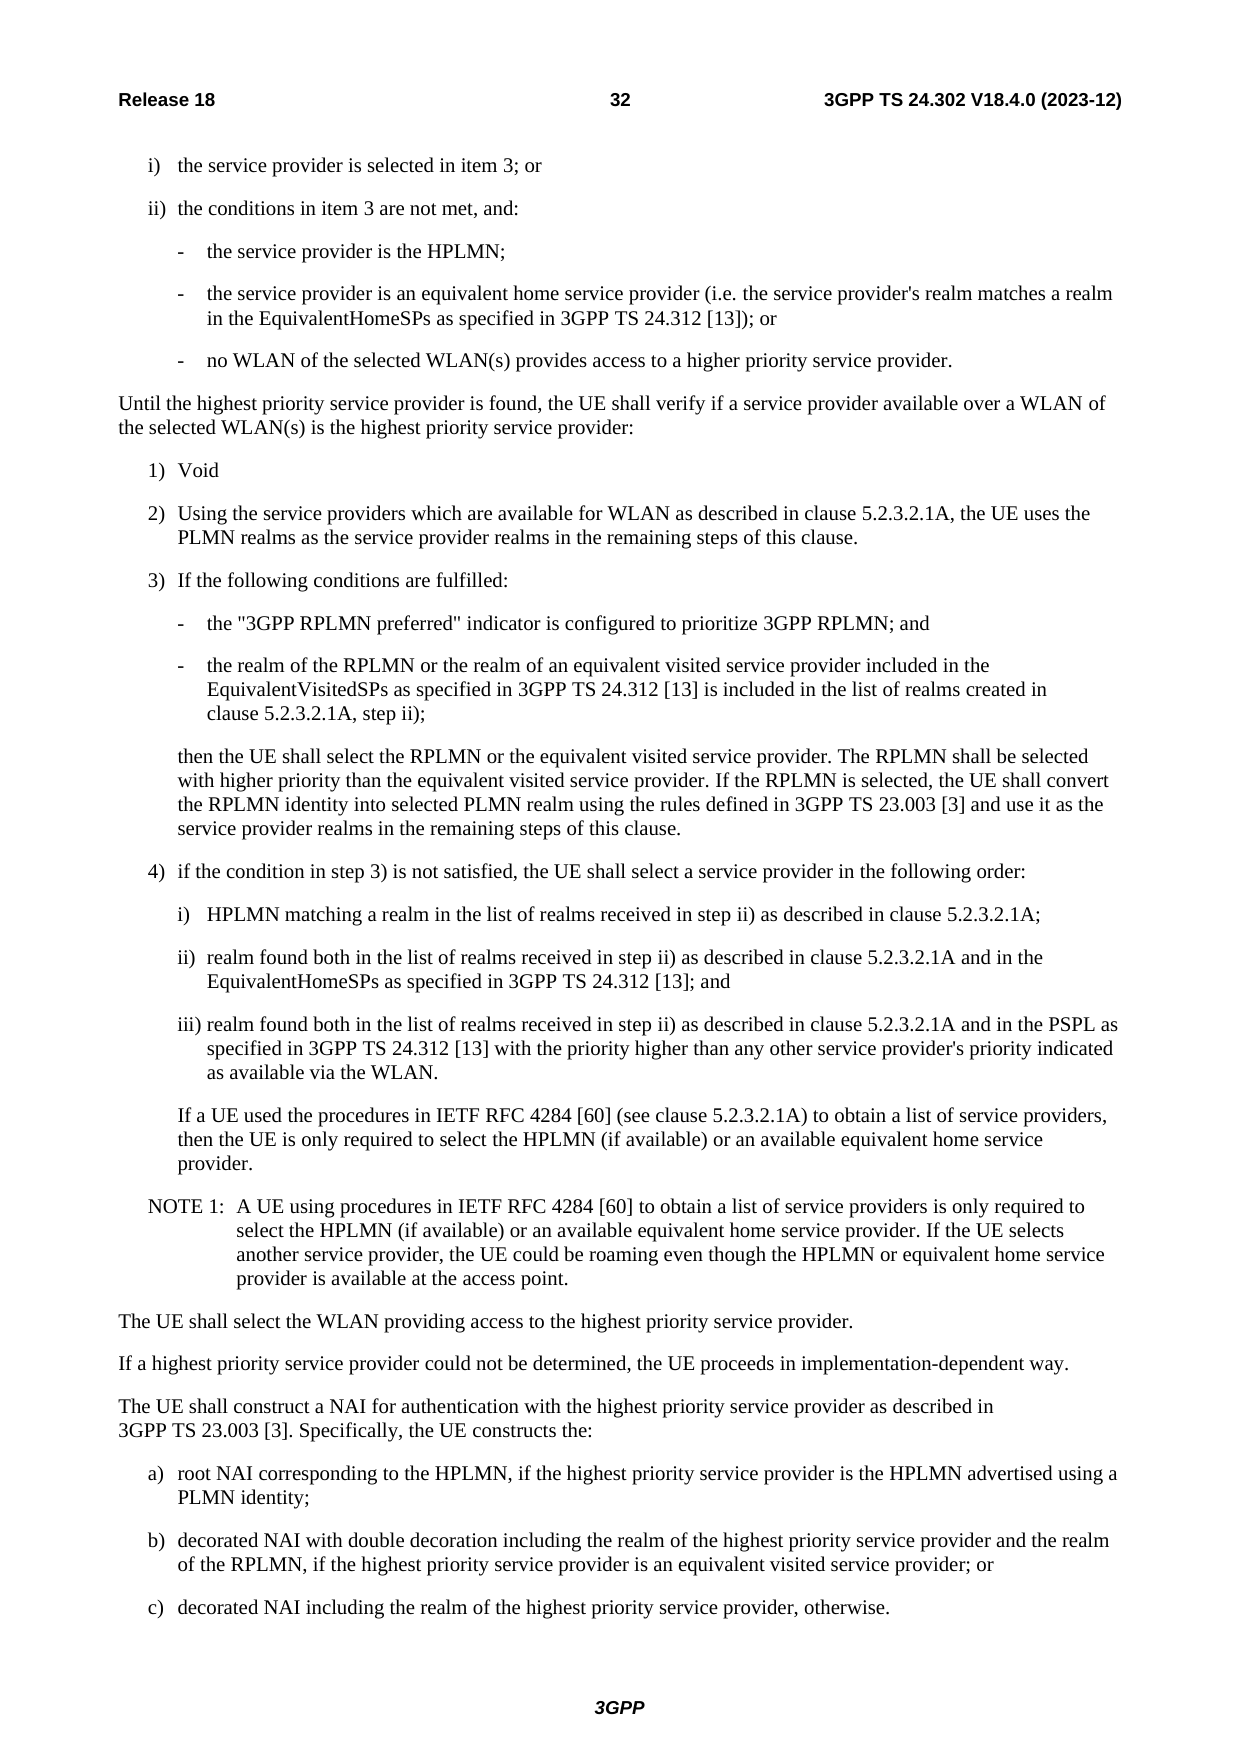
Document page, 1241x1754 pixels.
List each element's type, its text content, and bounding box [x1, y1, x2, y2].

text 2) Using the service providers which are available for WLAN as described in clause 5.2.3.2.1A, the UE uses the PLMN realms as the service provider realms in the remaining steps of this clause. [148, 501, 1122, 549]
text - the realm of the RPLMN or the realm of an equivalent visited service provider included in the EquivalentVisitedSPs as specified in 3GPP TS 24.312 [13] is included in the list of realms created in clause 5.2.3.2.1A, step ii); [177, 653, 1122, 725]
text - the "3GPP RPLMN preferred" indicator is configured to prioritize 3GPP RPLMN; and [177, 610, 1122, 634]
text c) decorated NAI including the realm of the highest priority service provider, otherwise. [148, 1595, 1122, 1619]
text If a UE used the procedures in IETF RFC 4284 [60] (see clause 5.2.3.2.1A) to obtain a list of service providers, then the UE is only required to select the HPLMN (if available) or an available equivalent home service provider. [148, 1103, 1122, 1175]
text i) HPLMN matching a realm in the list of realms received in step ii) as described in clause 5.2.3.2.1A; [177, 902, 1122, 926]
text ii) the conditions in item 3 are not met, and: [148, 196, 1122, 220]
text iii) realm found both in the list of realms received in step ii) as described in clause 5.2.3.2.1A and in the PSPL as specified in 3GPP TS 24.312 [13] with the priority higher than any other service provider's priority indicated as available via the WLAN. [177, 1012, 1122, 1084]
text a) root NAI corresponding to the HPLMN, if the highest priority service provider is the HPLMN advertised using a PLMN identity; [148, 1461, 1122, 1509]
text The UE shall select the WLAN providing access to the highest priority service provider. [118, 1308, 1122, 1333]
text b) decorated NAI with double decoration including the realm of the highest priority service provider and the realm of the RPLMN, if the highest priority service provider is an equivalent visited service provider; or [148, 1528, 1122, 1576]
text Until the highest priority service provider is found, the UE shall verify if a service provider available over a WLAN of the selected WLAN(s) is the highest priority service provider: [118, 391, 1122, 439]
text 3) If the following conditions are fulfilled: [148, 568, 1122, 592]
text NOTE 1: A UE using procedures in IETF RFC 4284 [60] to obtain a list of service providers is only required to select the HPLMN (if available) or an available equivalent home service provider. If the UE selects another service provider, the UE could be roaming even though the HPLMN or equivalent home service provider is available at the access point. [148, 1193, 1122, 1290]
text - the service provider is the HPLMN; [177, 238, 1122, 263]
text - the service provider is an equivalent home service provider (i.e. the service provider's realm matches a realm in the EquivalentHomeSPs as specified in 3GPP TS 24.312 [13]); or [177, 281, 1122, 329]
text ii) realm found both in the list of realms received in step ii) as described in clause 5.2.3.2.1A and in the EquivalentHomeSPs as specified in 3GPP TS 24.312 [13]; and [177, 945, 1122, 993]
text The UE shall construct a NAI for authentication with the highest priority service provider as described in 3GPP TS 23.003 [3]. Specifically, the UE constructs the: [118, 1394, 1122, 1442]
text 4) if the condition in step 3) is not satisfied, the UE shall select a service provider in the following order: [148, 859, 1122, 883]
text i) the service provider is selected in item 3; or [148, 153, 1122, 177]
text If a highest priority service provider could not be determined, the UE proceeds in implementation-dependent way. [118, 1351, 1122, 1375]
text 1) Void [148, 458, 1122, 482]
text - no WLAN of the selected WLAN(s) provides access to a higher priority service provider. [177, 348, 1122, 372]
text then the UE shall select the RPLMN or the equivalent visited service provider. The RPLMN shall be selected with higher priority than the equivalent visited service provider. If the RPLMN is selected, the UE shall convert the RPLMN identity into selected PLMN realm using the rules defined in 3GPP TS 23.003 [3] and use it as the service provider realms in the remaining steps of this clause. [148, 744, 1122, 840]
